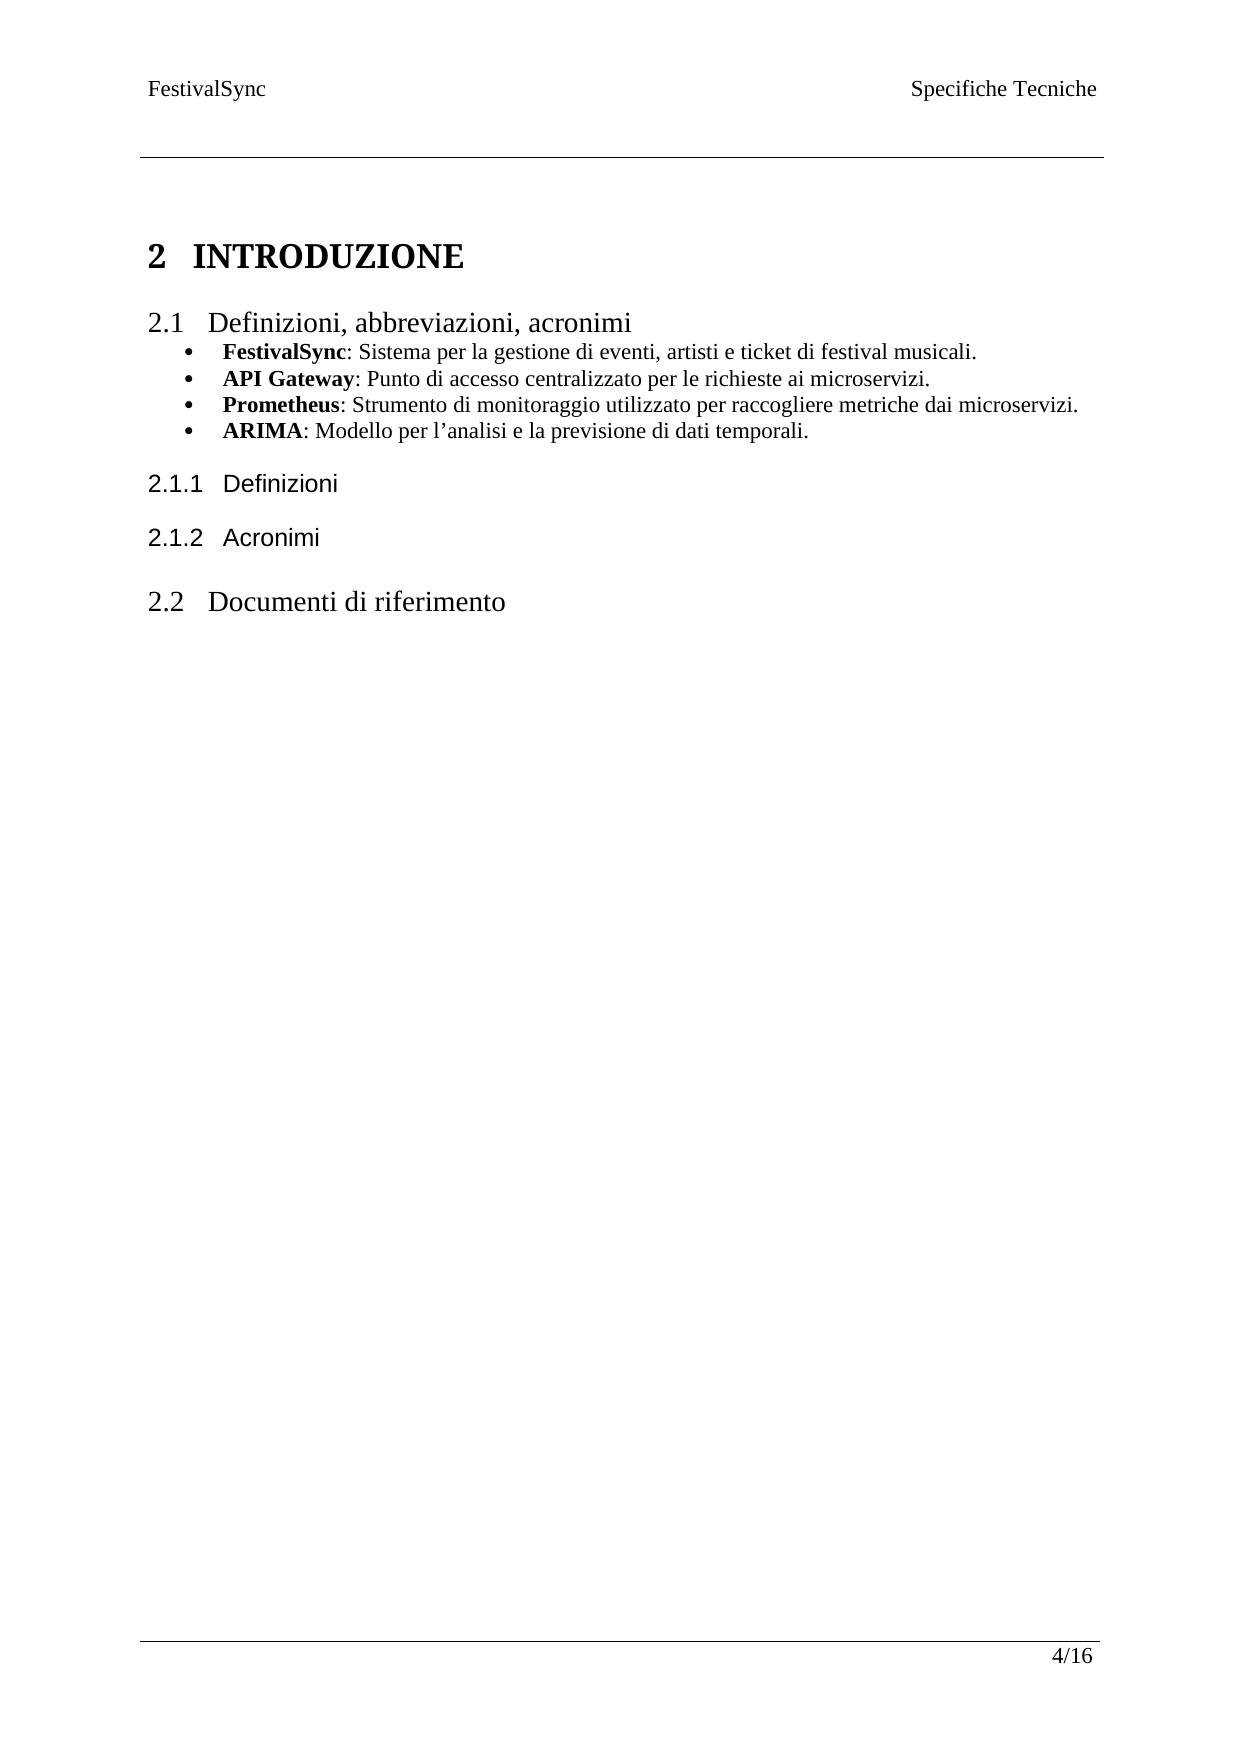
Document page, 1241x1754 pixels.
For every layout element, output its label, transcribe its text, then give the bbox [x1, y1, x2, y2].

subtitle Definizioni, abbreviazioni, acronimi [148, 305, 1092, 338]
list FestivalSync: Sistema per la gestione di eventi, artisti e ticket di festival musicali. [185, 338, 1092, 365]
subtitle Documenti di riferimento [148, 584, 1092, 617]
subtitle Acronimi [148, 523, 1092, 551]
list Prometheus: Strumento di monitoraggio utilizzato per raccogliere metriche dai microservizi. [185, 391, 1092, 417]
subtitle INTRODUZIONE [148, 233, 1092, 278]
subtitle Definizioni [148, 469, 1092, 498]
list API Gateway: Punto di accesso centralizzato per le richieste ai microservizi. [185, 365, 1092, 391]
list ARIMA: Modello per l’analisi e la previsione di dati temporali. [185, 417, 1092, 444]
